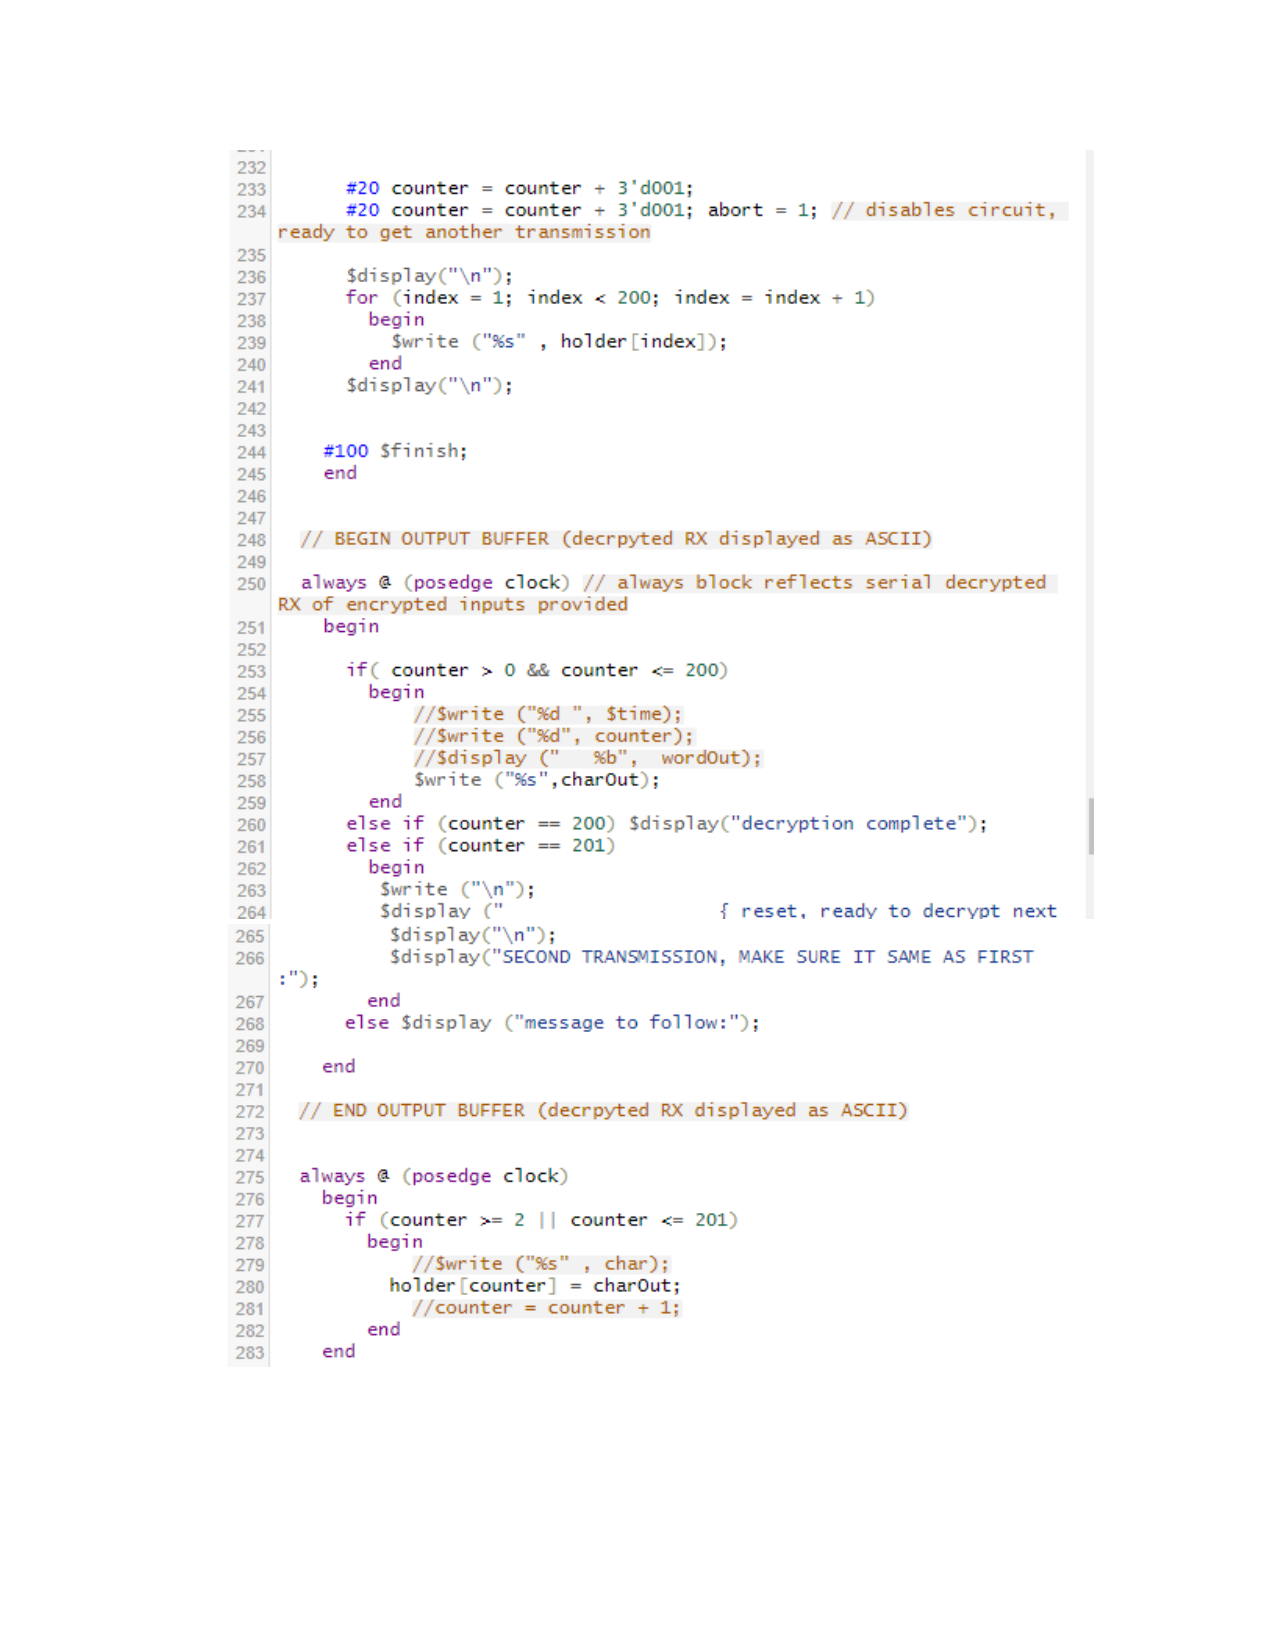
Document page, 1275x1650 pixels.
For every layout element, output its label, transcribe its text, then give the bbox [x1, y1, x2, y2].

picture [225, 150, 1094, 919]
picture [225, 924, 1083, 1367]
